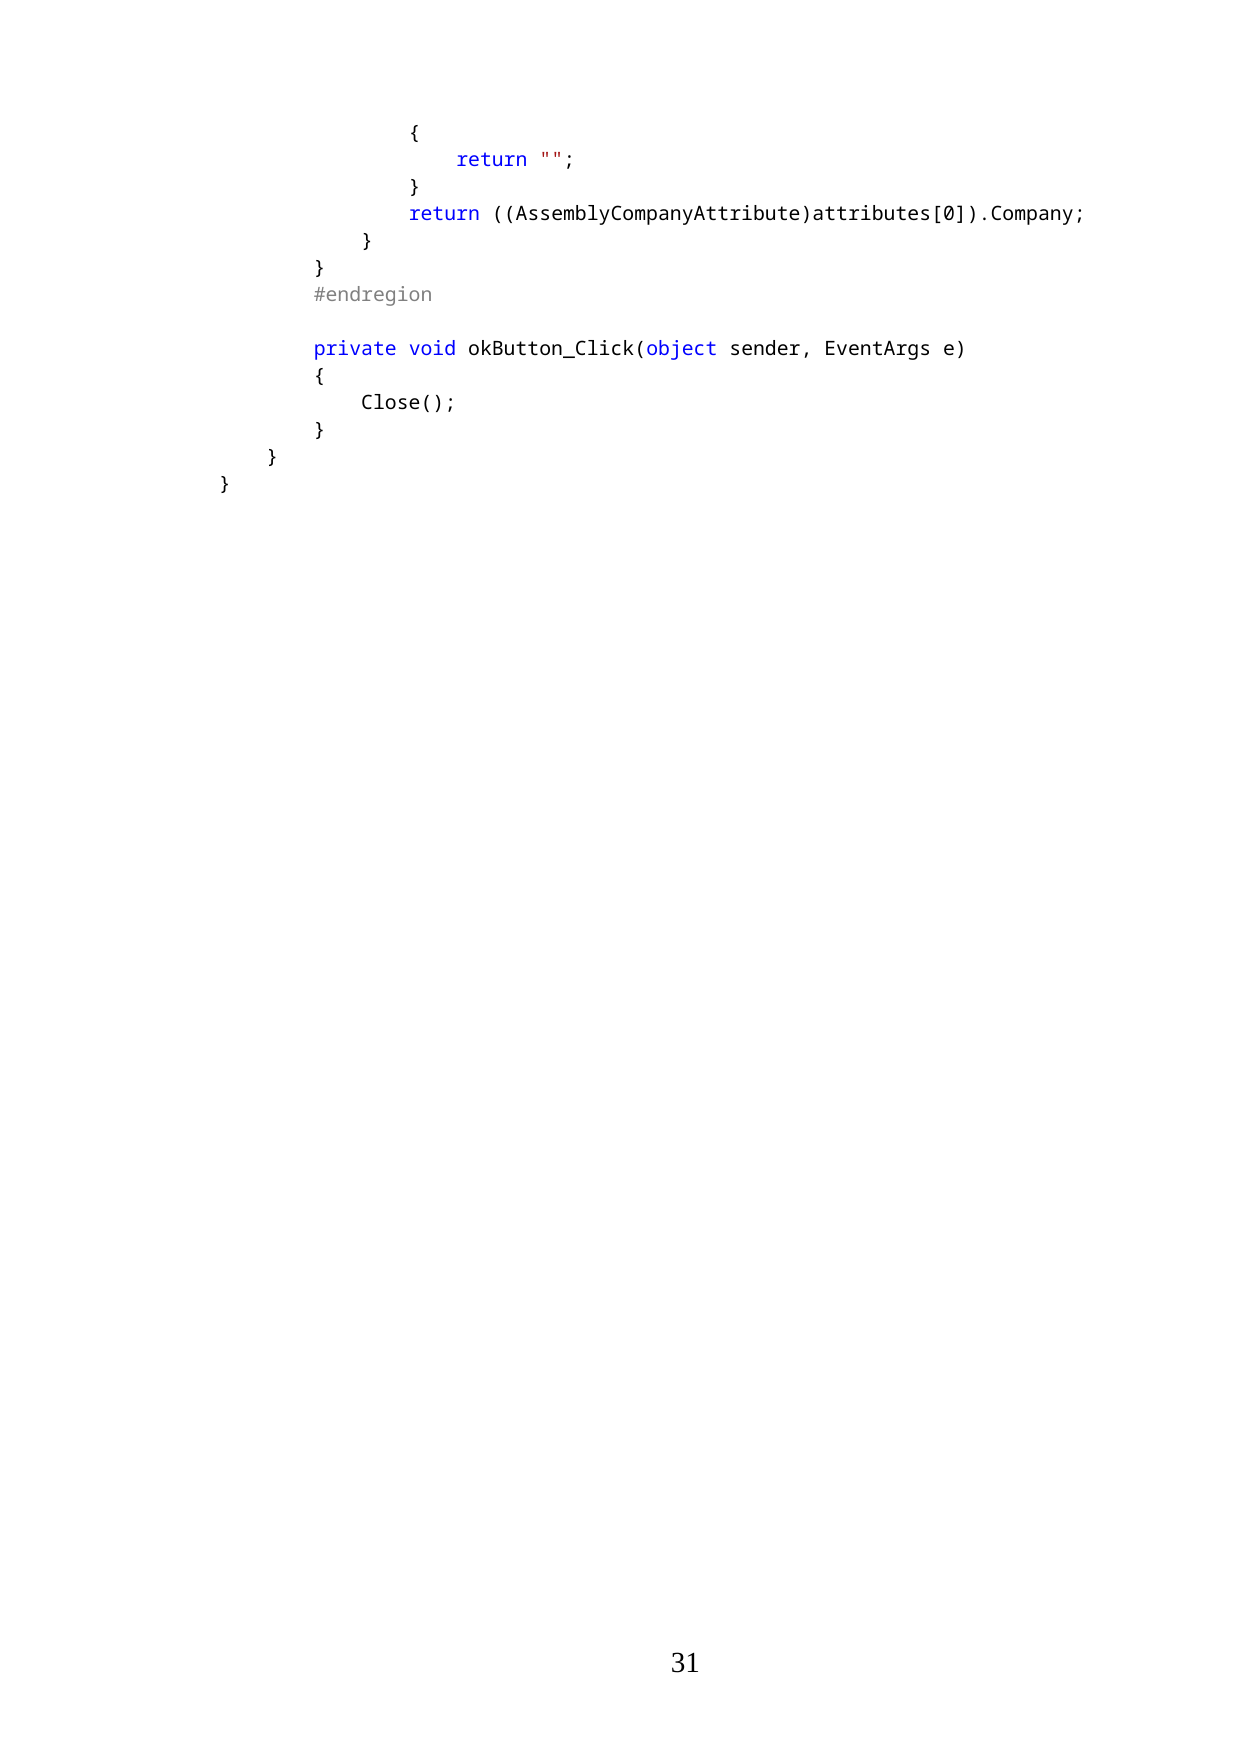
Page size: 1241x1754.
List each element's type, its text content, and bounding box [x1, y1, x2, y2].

text { [177, 118, 1152, 145]
text } [177, 415, 1152, 442]
text Close(); [177, 388, 1152, 415]
text #endregion [177, 280, 1152, 307]
text { [177, 361, 1152, 388]
text } [177, 172, 1152, 199]
text private void okButton_Click(object sender, EventArgs e) [177, 334, 1152, 361]
text return ((AssemblyCompanyAttribute)attributes[0]).Company; [177, 199, 1152, 226]
text } [177, 469, 1152, 496]
text return ""; [177, 145, 1152, 172]
text } [177, 226, 1152, 253]
text } [177, 442, 1152, 469]
text } [177, 253, 1152, 280]
